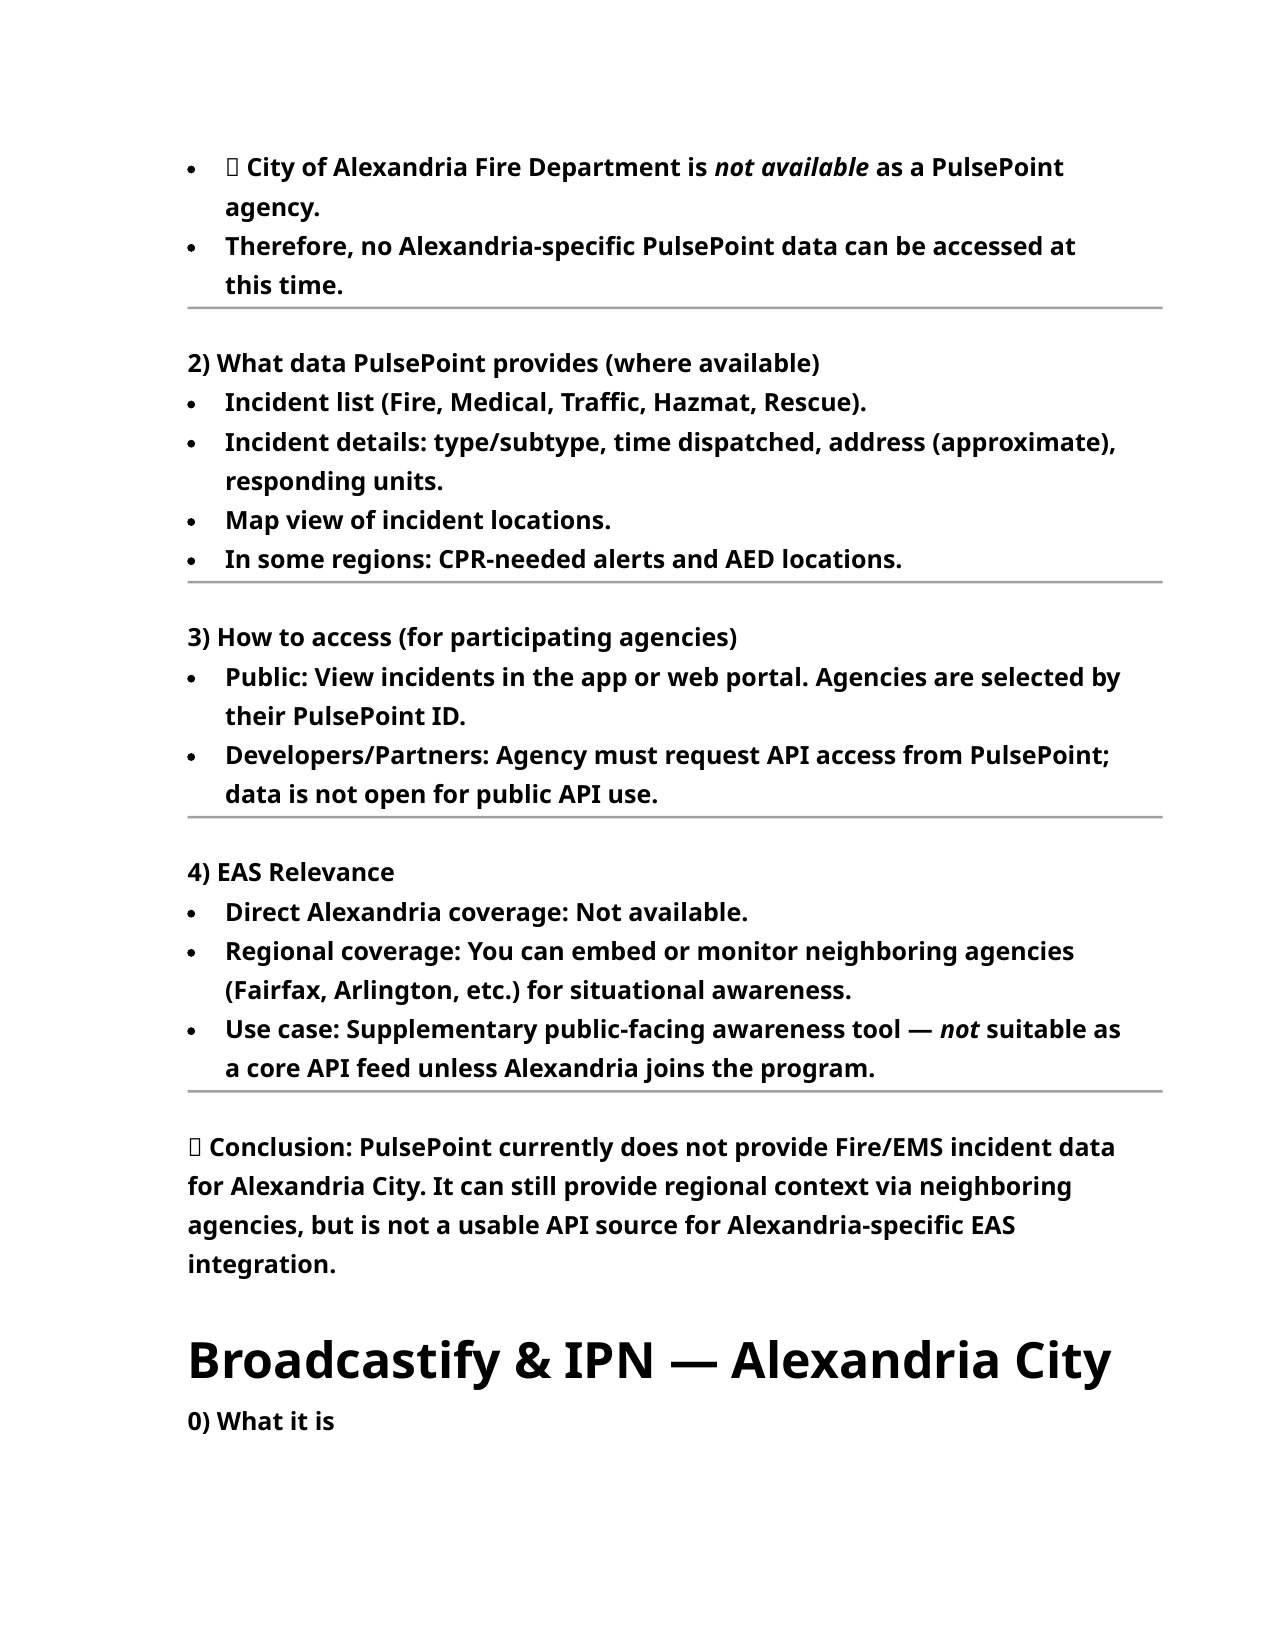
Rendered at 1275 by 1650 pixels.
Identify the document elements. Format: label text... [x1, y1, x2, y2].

list Incident list (Fire, Medical, Traffic, Hazmat, Rescue). [187, 385, 1125, 419]
text 4) EAS Relevance [187, 855, 1125, 889]
text 2) What data PulsePoint provides (where available) [187, 346, 1125, 380]
list Regional coverage: You can embed or monitor neighboring agencies (Fairfax, Arlington, etc.) for situational awareness. [187, 933, 1125, 1007]
text Broadcastify & IPN — Alexandria City [187, 1325, 1125, 1393]
list Incident details: type/subtype, time dispatched, address (approximate), responding units. [187, 424, 1125, 497]
list ❌ City of Alexandria Fire Department is not available as a PulsePoint agency. [187, 150, 1125, 223]
list Map view of incident locations. [187, 502, 1125, 537]
list Therefore, no Alexandria-specific PulsePoint data can be accessed at this time. [187, 228, 1125, 302]
list Public: View incidents in the app or web portal. Agencies are selected by their PulsePoint ID. [187, 659, 1125, 732]
list In some regions: CPR-needed alerts and AED locations. [187, 542, 1125, 576]
list Use case: Supplementary public-facing awareness tool — not suitable as a core API feed unless Alexandria joins the program. [187, 1012, 1125, 1085]
text ✅ Conclusion: PulsePoint currently does not provide Fire/EMS incident data for Alexandria City. It can still provide regional context via neighboring agencies, but is not a usable API source for Alexandria-specific EAS integration. [187, 1129, 1125, 1281]
list Direct Alexandria coverage: Not available. [187, 894, 1125, 928]
text 3) How to access (for participating agencies) [187, 620, 1125, 654]
list Developers/Partners: Agency must request API access from PulsePoint; data is not open for public API use. [187, 737, 1125, 811]
text 0) What it is [187, 1403, 1125, 1437]
